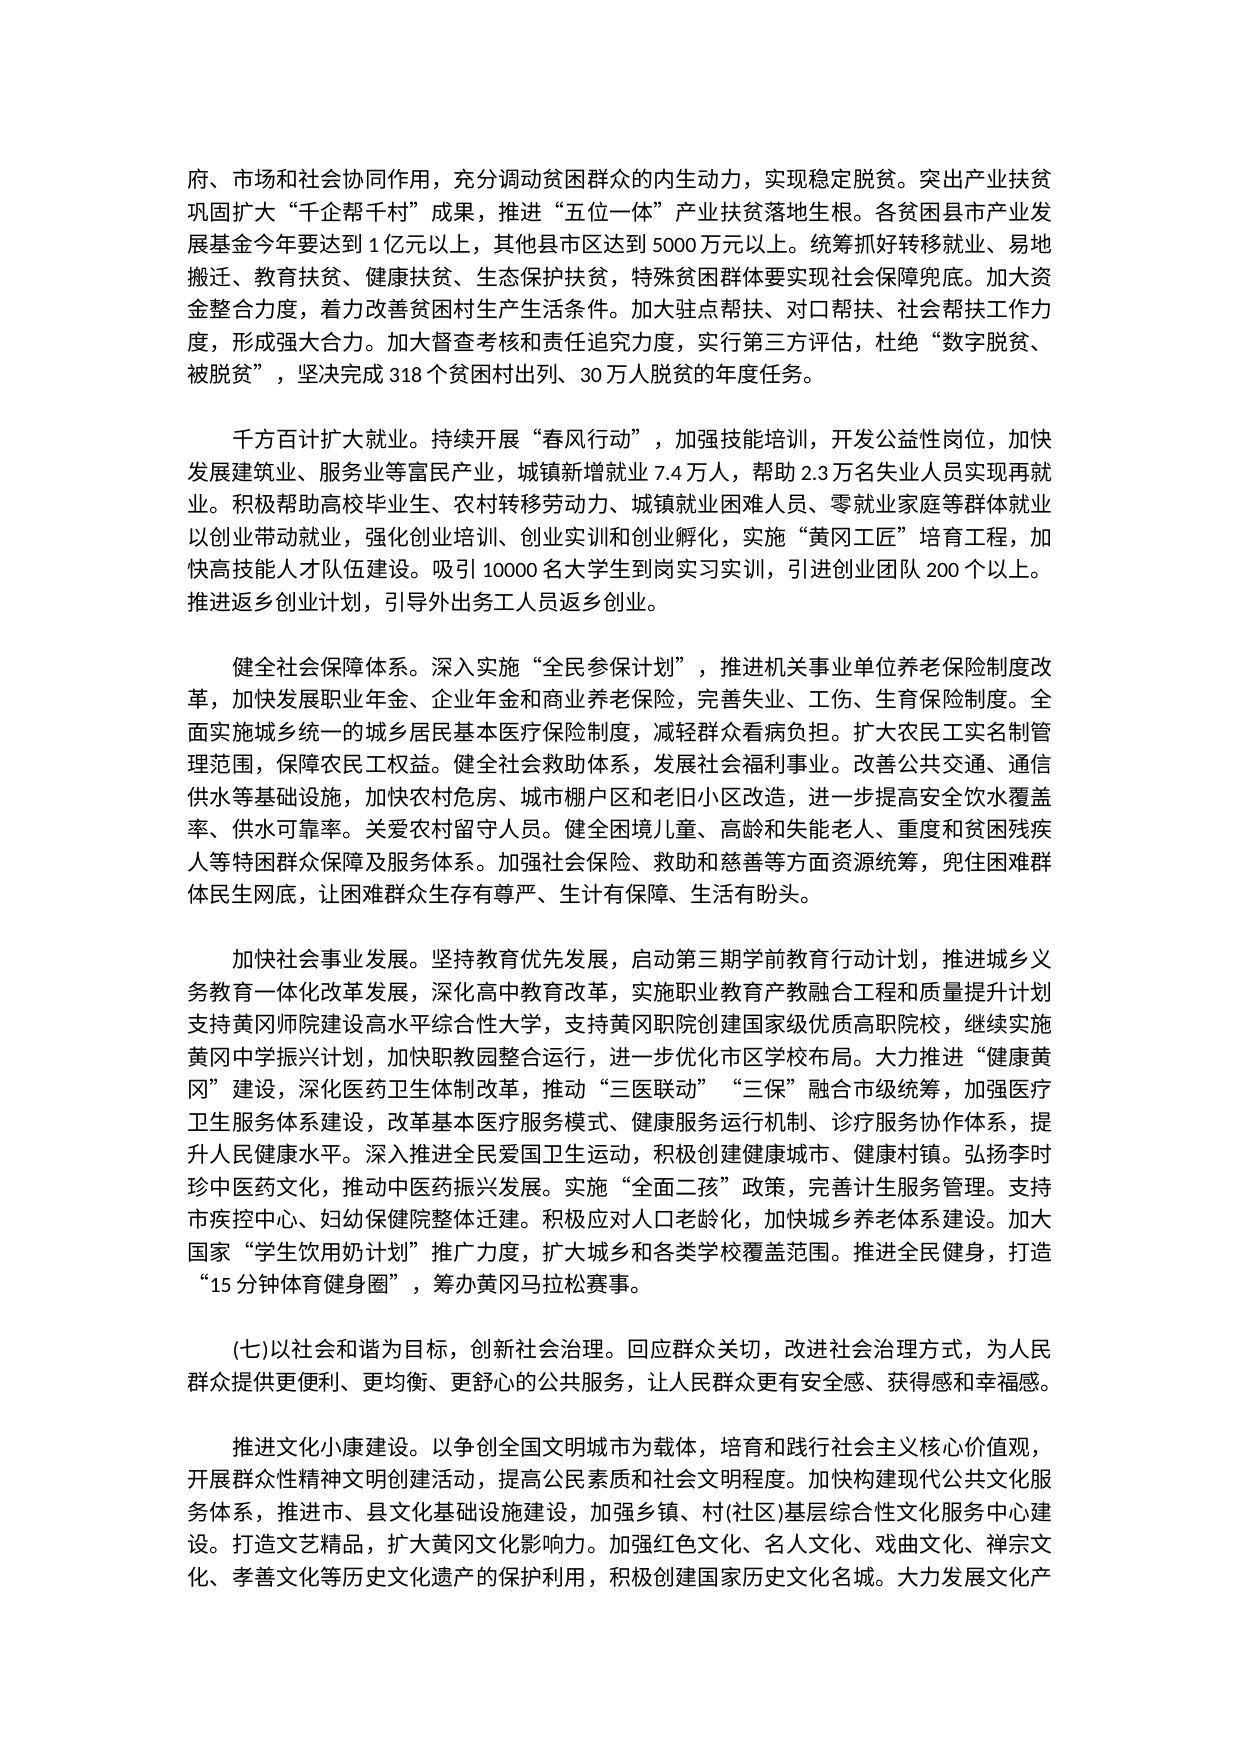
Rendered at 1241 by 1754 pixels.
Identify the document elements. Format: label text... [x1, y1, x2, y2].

text 健全社会保障体系。深入实施“全民参保计划”，推进机关事业单位养老保险制度改革，加快发展职业年金、企业年金和商业养老保险，完善失业、工伤、生育保险制度。全面实施城乡统一的城乡居民基本医疗保险制度，减轻群众看病负担。扩大农民工实名制管理范围，保障农民工权益。健全社会救助体系，发展社会福利事业。改善公共交通、通信、供水等基础设施，加快农村危房、城市棚户区和老旧小区改造，进一步提高安全饮水覆盖率、供水可靠率。关爱农村留守人员。健全困境儿童、高龄和失能老人、重度和贫困残疾人等特困群众保障及服务体系。加强社会保险、救助和慈善等方面资源统筹，兜住困难群体民生网底，让困难群众生存有尊严、生计有保障、生活有盼头。 [187, 649, 1053, 909]
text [187, 1429, 1053, 1592]
text (七)以社会和谐为目标，创新社会治理。回应群众关切，改进社会治理方式，为人民群众提供更便利、更均衡、更舒心的公共服务，让人民群众更有安全感、获得感和幸福感。 [187, 1332, 1053, 1397]
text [187, 162, 1053, 389]
text 千方百计扩大就业。持续开展“春风行动”，加强技能培训，开发公益性岗位，加快发展建筑业、服务业等富民产业，城镇新增就业7.4万人，帮助2.3万名失业人员实现再就业。积极帮助高校毕业生、农村转移劳动力、城镇就业困难人员、零就业家庭等群体就业。以创业带动就业，强化创业培训、创业实训和创业孵化，实施“黄冈工匠”培育工程，加快高技能人才队伍建设。吸引10000名大学生到岗实习实训，引进创业团队200个以上。推进返乡创业计划，引导外出务工人员返乡创业。 [187, 422, 1053, 617]
text 加快社会事业发展。坚持教育优先发展，启动第三期学前教育行动计划，推进城乡义务教育一体化改革发展，深化高中教育改革，实施职业教育产教融合工程和质量提升计划。支持黄冈师院建设高水平综合性大学，支持黄冈职院创建国家级优质高职院校，继续实施黄冈中学振兴计划，加快职教园整合运行，进一步优化市区学校布局。大力推进“健康黄冈”建设，深化医药卫生体制改革，推动“三医联动”“三保”融合市级统筹，加强医疗卫生服务体系建设，改革基本医疗服务模式、健康服务运行机制、诊疗服务协作体系，提升人民健康水平。深入推进全民爱国卫生运动，积极创建健康城市、健康村镇。弘扬李时珍中医药文化，推动中医药振兴发展。实施“全面二孩”政策，完善计生服务管理。支持市疾控中心、妇幼保健院整体迁建。积极应对人口老龄化，加快城乡养老体系建设。加大国家“学生饮用奶计划”推广力度，扩大城乡和各类学校覆盖范围。推进全民健身，打造“15分钟体育健身圈”，筹办黄冈马拉松赛事。 [187, 942, 1053, 1299]
